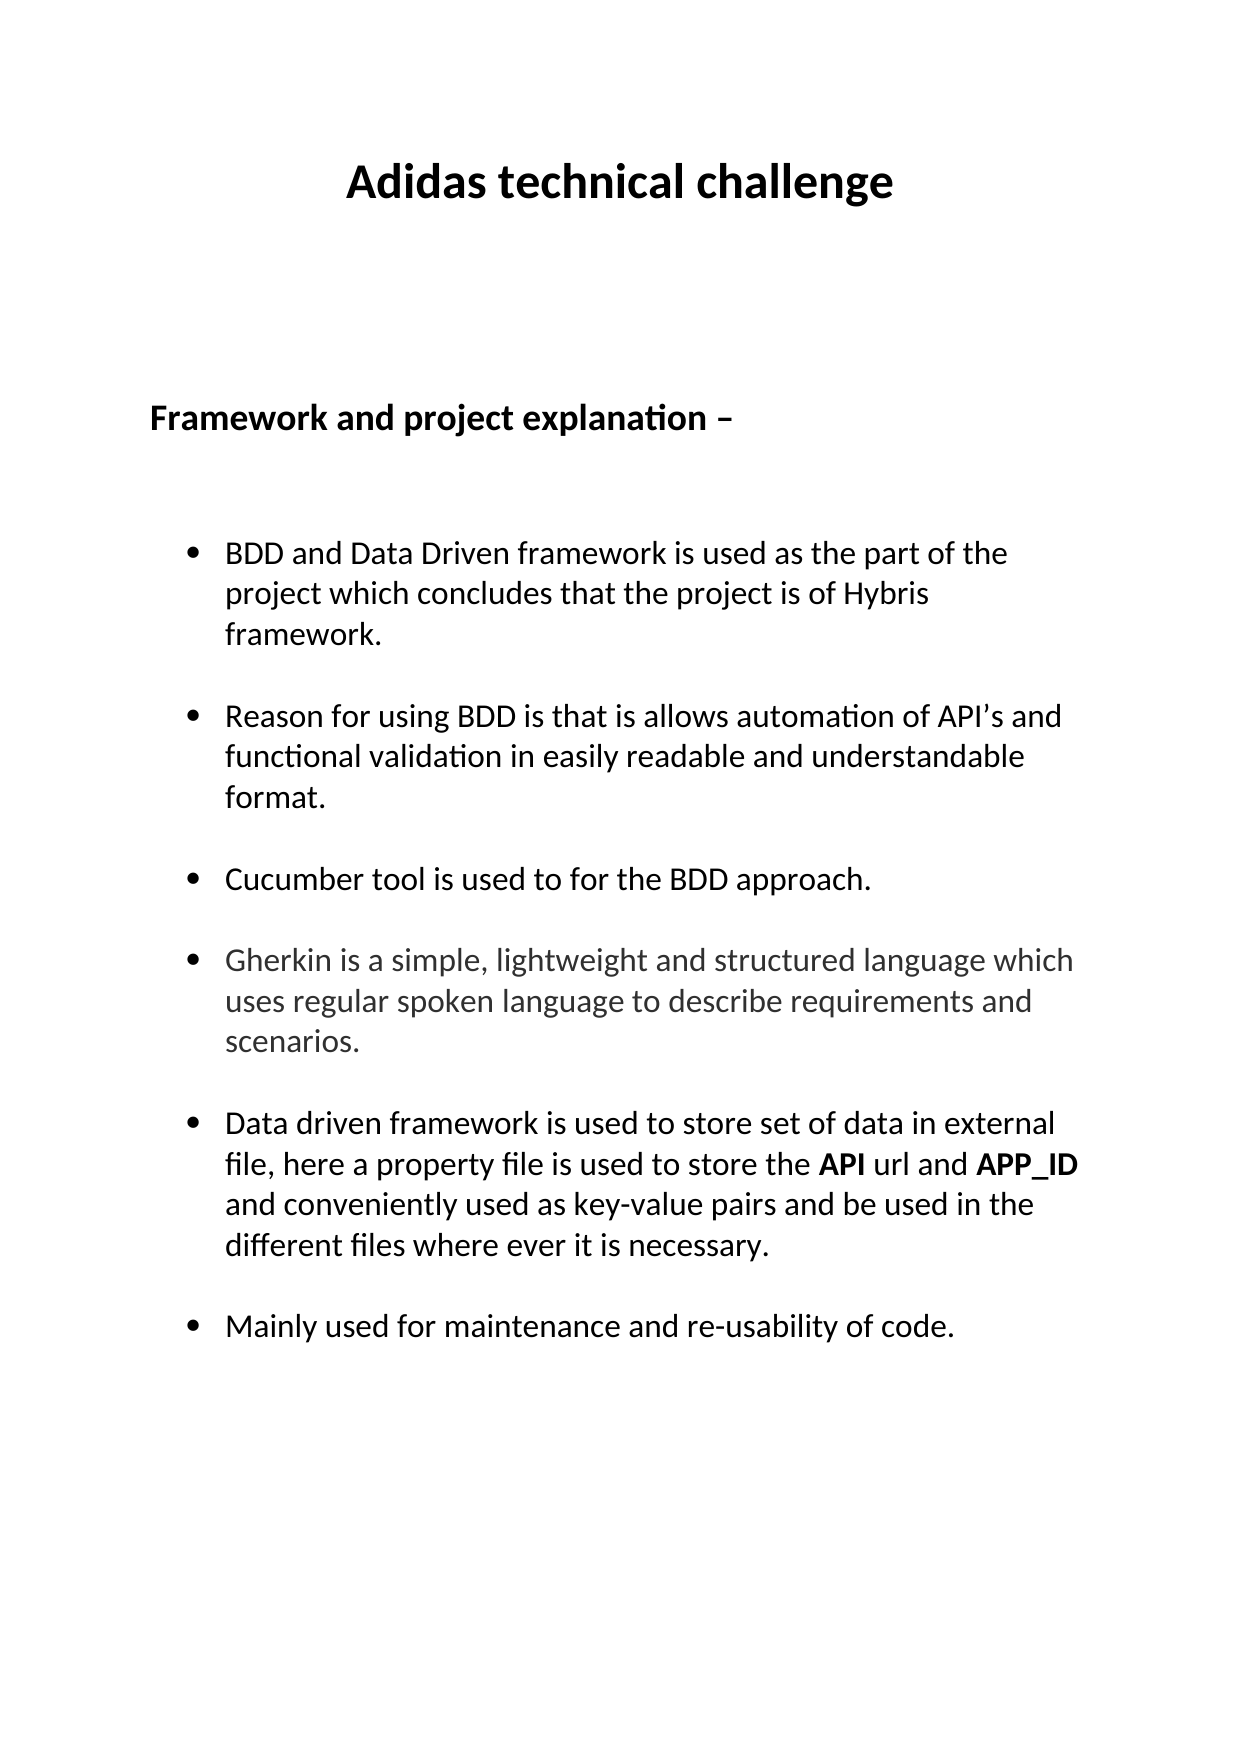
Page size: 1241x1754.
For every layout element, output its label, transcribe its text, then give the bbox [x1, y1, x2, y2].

list BDD and Data Driven framework is used as the part of the project which concludes that the project is of Hybris framework. [187, 532, 1090, 654]
list Mainly used for maintenance and re-usability of code. [187, 1306, 1090, 1346]
text Adidas technical challenge [150, 150, 1090, 211]
list Gherkin is a simple, lightweight and structured language which uses regular spoken language to describe requirements and scenarios. [187, 939, 1090, 1061]
list Data driven framework is used to store set of data in external file, here a property file is used to store the API url and APP_ID and conveniently used as key-value pairs and be used in the different files where ever it is necessary. [187, 1102, 1090, 1265]
list Cucumber tool is used to for the BDD approach. [187, 857, 1090, 898]
text Framework and project explanation – [150, 394, 1090, 440]
list Reason for using BDD is that is allows automation of API’s and functional validation in easily readable and understandable format. [187, 694, 1090, 817]
